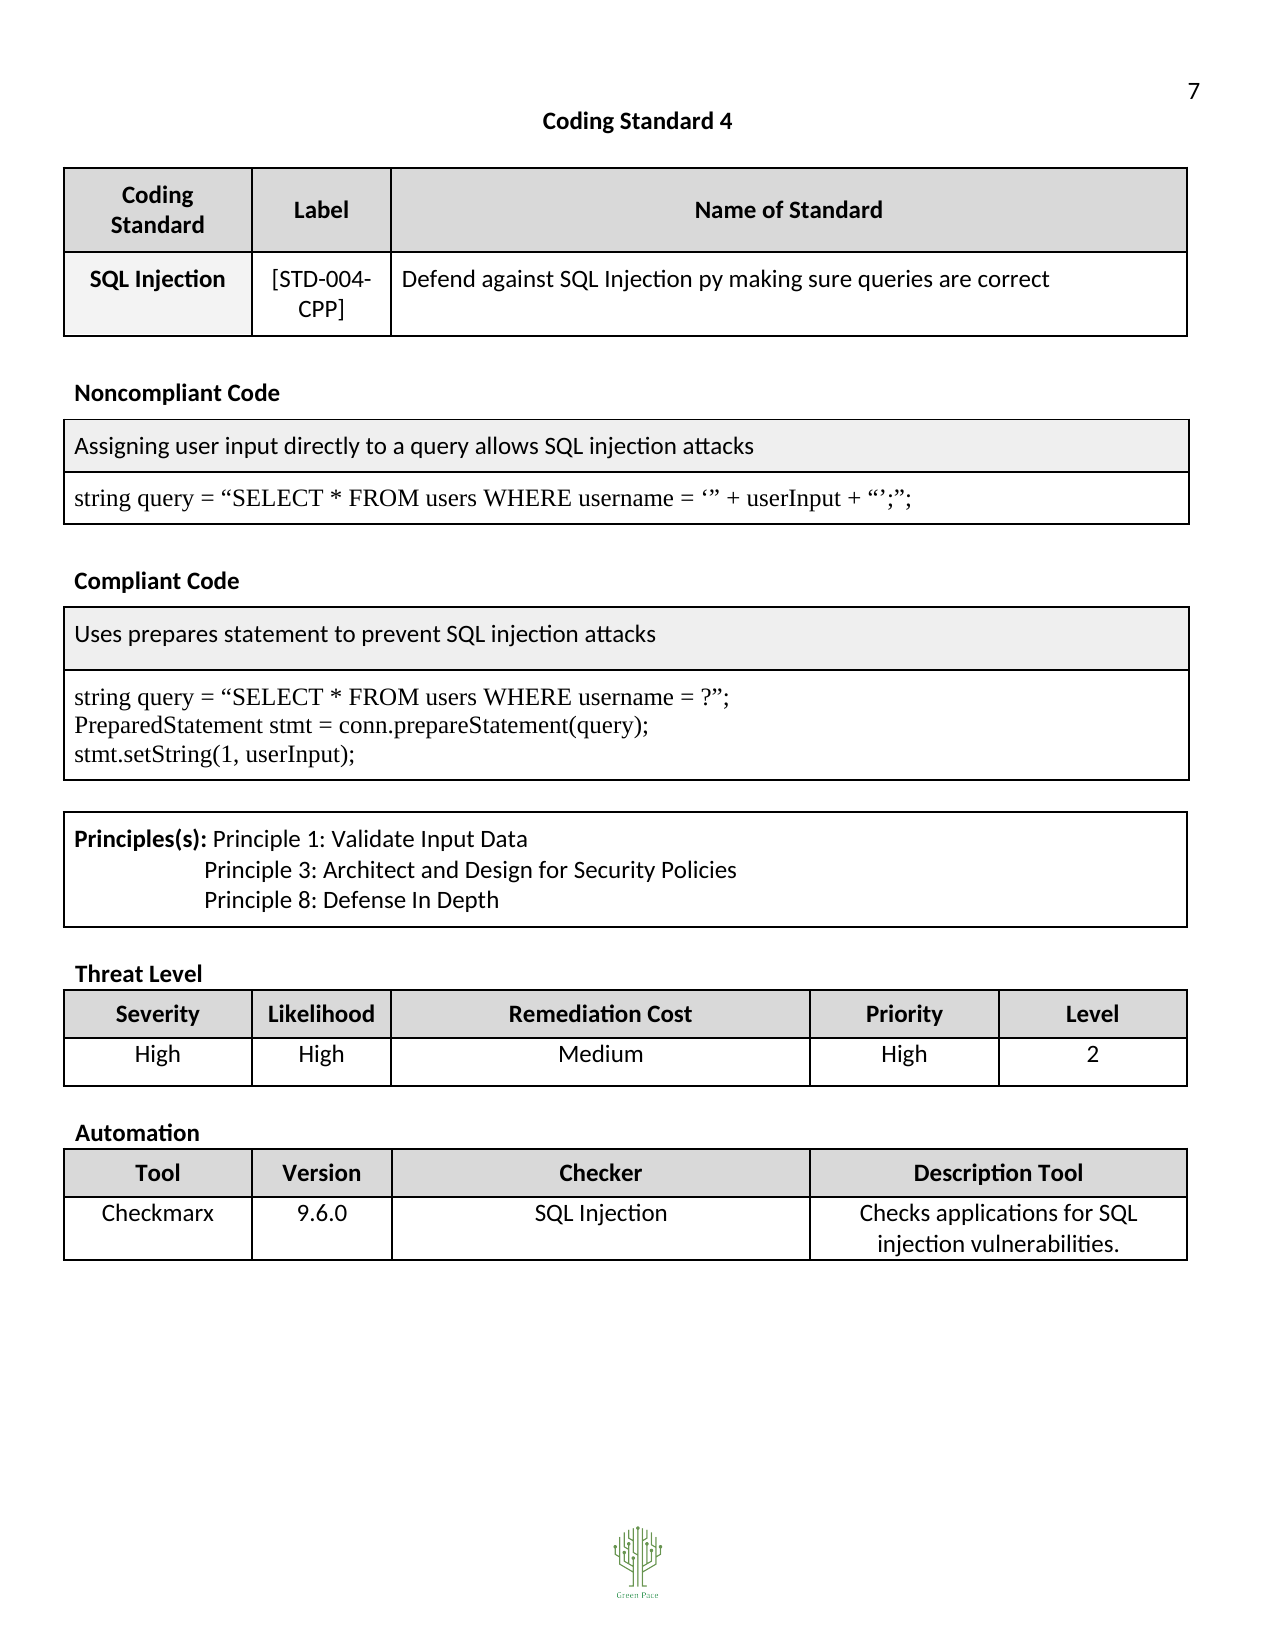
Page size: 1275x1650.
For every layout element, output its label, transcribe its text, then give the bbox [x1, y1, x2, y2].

table_header Principles(s): Principle 1: Validate Input Data Principle 3: Architect and Design for Security Policies Principle 8: Defense In Depth [65, 813, 1186, 926]
table_header Priority [811, 991, 998, 1037]
table_cell Checks applications for SQL injection vulnerabilities. [811, 1198, 1186, 1259]
table_header Level [1000, 991, 1186, 1037]
table_cell string query = “SELECT * FROM users WHERE username = ?”; PreparedStatement stmt = conn.prepareStatement(query); stmt.setString(1, userInput); [65, 671, 1188, 778]
table_header Label [253, 169, 390, 251]
table_header Tool [65, 1150, 251, 1196]
table_header Noncompliant Code [64, 367, 1189, 418]
text Automation [75, 1117, 1200, 1148]
table_cell 9.6.0 [253, 1198, 391, 1259]
text Threat Level [75, 958, 1200, 989]
table_cell string query = “SELECT * FROM users WHERE username = ‘” + userInput + “’;”; [65, 473, 1188, 522]
table_cell High [65, 1039, 251, 1084]
table_cell Defend against SQL Injection py making sure queries are correct [392, 253, 1186, 334]
table_header Compliant Code [64, 555, 1189, 606]
table_cell Medium [392, 1039, 809, 1084]
table_cell High [811, 1039, 998, 1084]
table_cell 2 [1000, 1039, 1186, 1084]
table_cell High [253, 1039, 390, 1084]
table_header Coding Standard [65, 169, 251, 251]
table_cell [STD-004-CPP] [253, 253, 390, 334]
table_header Checker [393, 1150, 809, 1196]
table_header Severity [65, 991, 251, 1037]
table_header Likelihood [253, 991, 390, 1037]
table_header Name of Standard [392, 169, 1186, 251]
table_cell Checkmarx [65, 1198, 251, 1259]
table_cell SQL Injection [393, 1198, 809, 1259]
picture [605, 1521, 670, 1606]
table_cell Uses prepares statement to prevent SQL injection attacks [65, 608, 1188, 669]
table_cell SQL Injection [65, 253, 251, 334]
table_header Version [253, 1150, 391, 1196]
table_header Remediation Cost [392, 991, 809, 1037]
table_header Description Tool [811, 1150, 1186, 1196]
table_cell Assigning user input directly to a query allows SQL injection attacks [65, 420, 1188, 471]
subtitle Coding Standard 4 [75, 106, 1200, 136]
